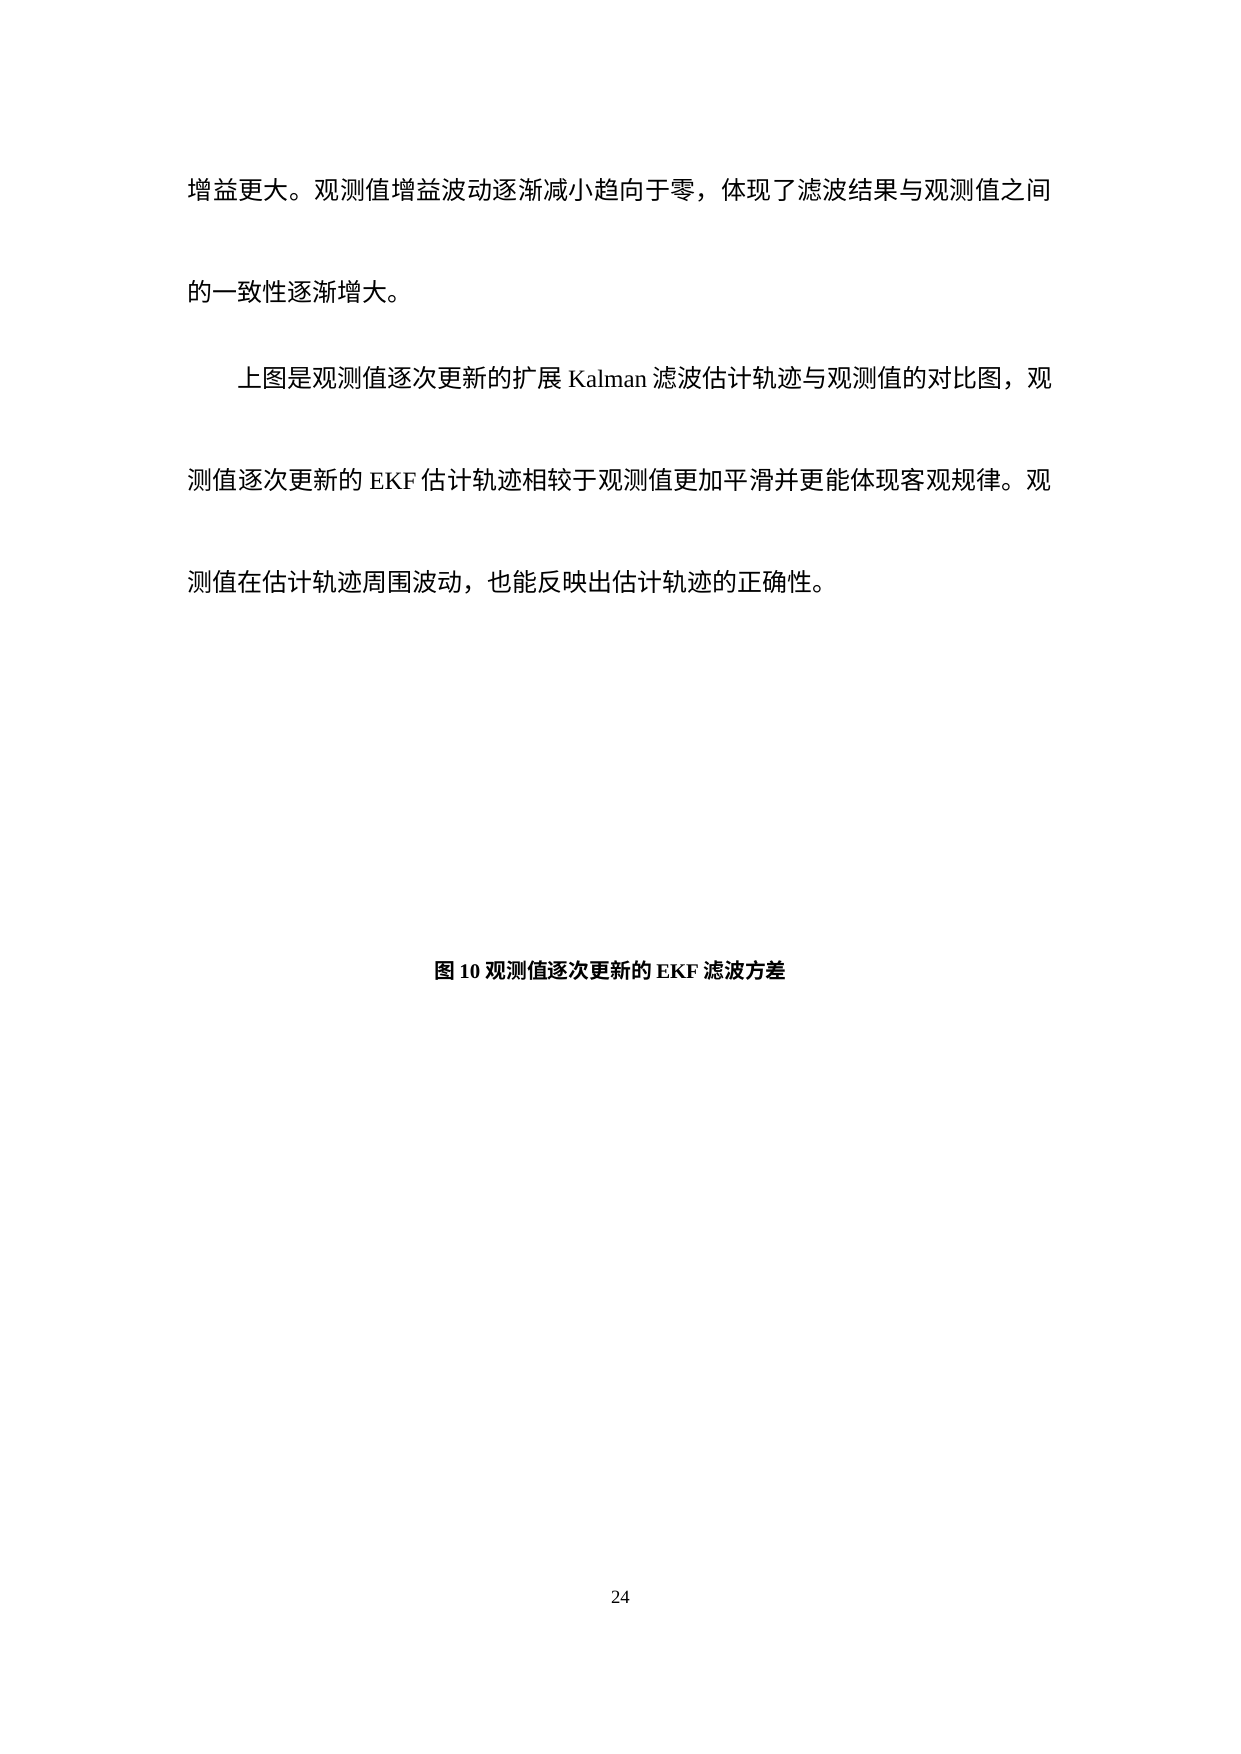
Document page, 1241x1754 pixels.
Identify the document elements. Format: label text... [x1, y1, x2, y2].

text 上图是观测值逐次更新的扩展Kalman滤波估计轨迹与观测值的对比图，观测值逐次更新的EKF估计轨迹相较于观测值更加平滑并更能体现客观规律。观测值在估计轨迹周围波动，也能反映出估计轨迹的正确性。 [187, 343, 1053, 614]
text 图8展示了观测值对时间预测的增益，不难发现，对状态的增益，最终会趋向于0。由于观测值是坐标的函数，因此对坐标和的增益相较于和的增益更大。观测值增益波动逐渐减小趋向于零，体现了滤波结果与观测值之间的一致性逐渐增大。 [187, 155, 1053, 325]
